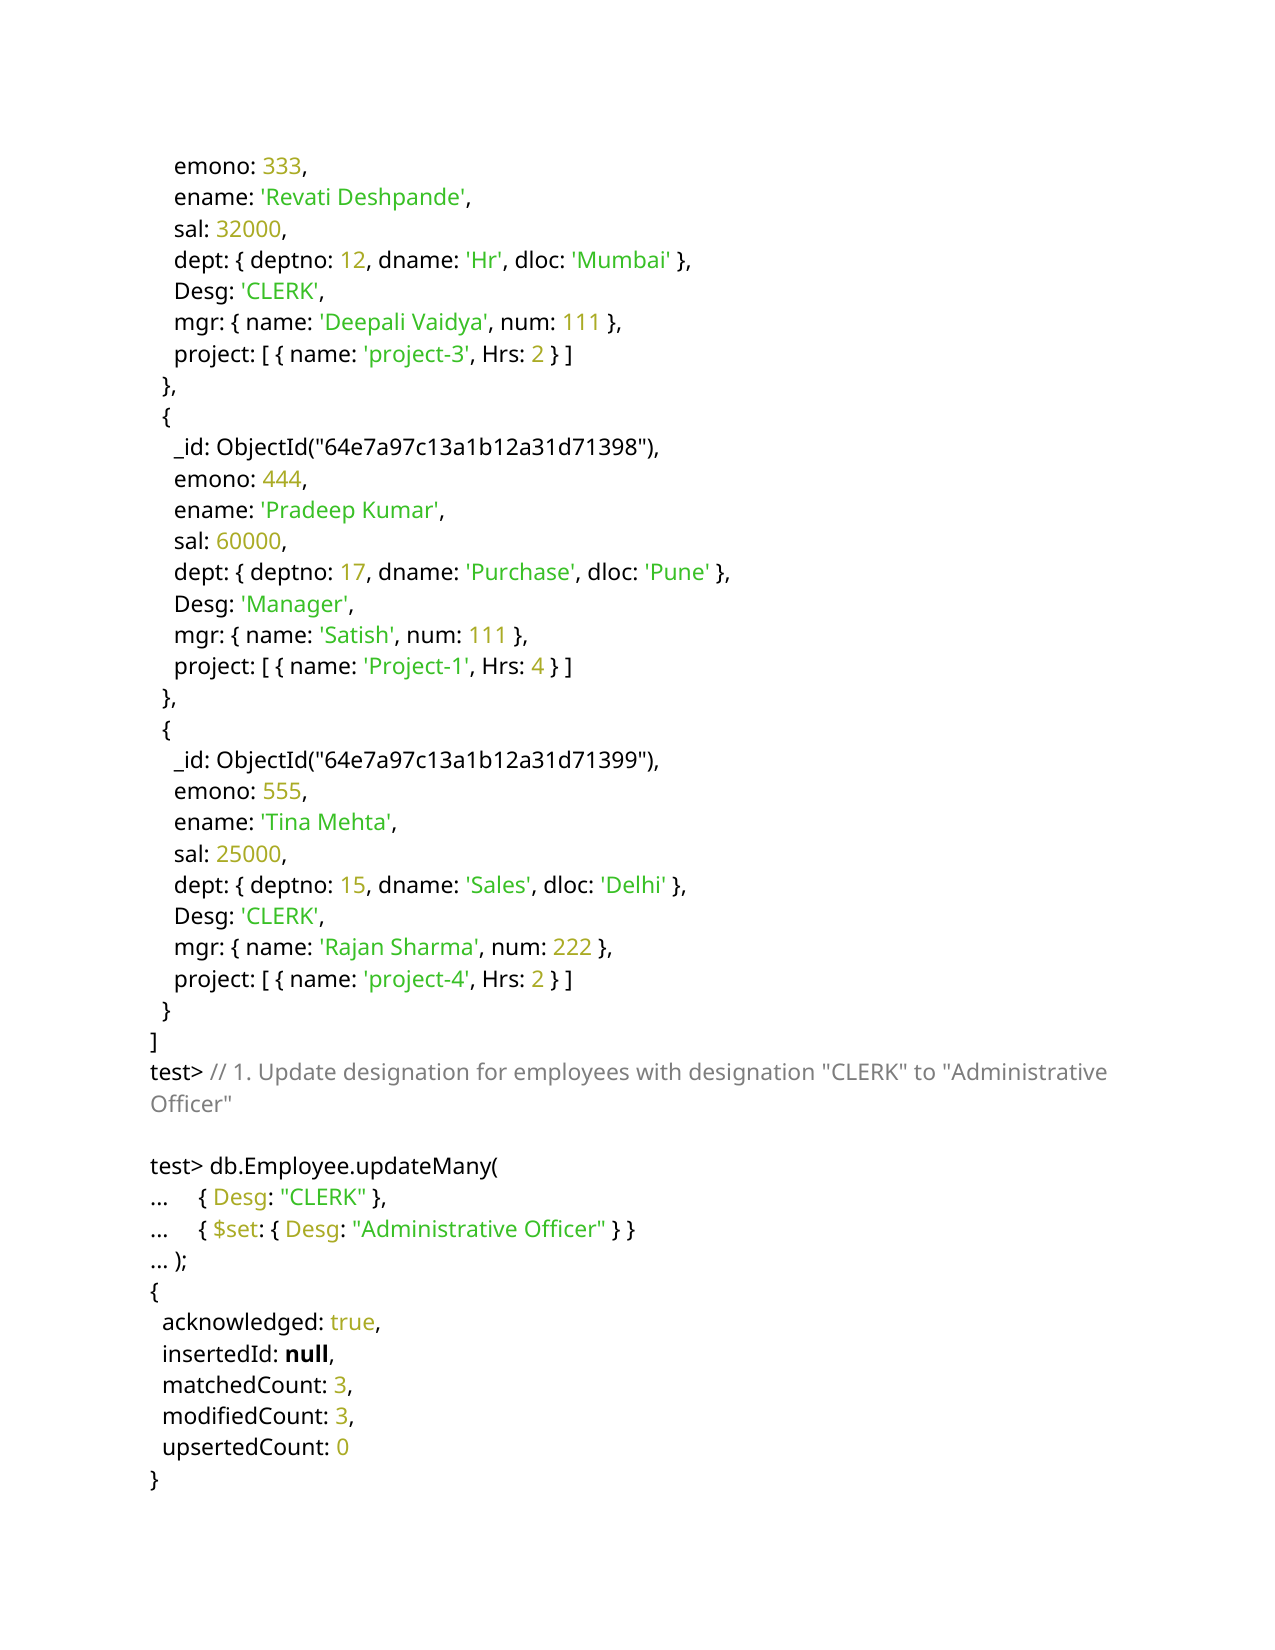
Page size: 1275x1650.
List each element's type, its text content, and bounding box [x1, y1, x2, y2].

text ename: 'Revati Deshpande', [150, 181, 1125, 212]
text { [150, 712, 1125, 744]
text test> db.Employee.updateMany( [150, 1150, 1125, 1181]
text mgr: { name: 'Satish', num: 111 }, [150, 619, 1125, 650]
text }, [150, 369, 1125, 400]
text sal: 25000, [150, 837, 1125, 869]
text ] [150, 1025, 1125, 1056]
text sal: 32000, [150, 212, 1125, 244]
text }, [150, 681, 1125, 712]
text Desg: 'CLERK', [150, 900, 1125, 931]
text dept: { deptno: 17, dname: 'Purchase', dloc: 'Pune' }, [150, 556, 1125, 587]
text ... ); [150, 1244, 1125, 1275]
text ename: 'Pradeep Kumar', [150, 494, 1125, 525]
text dept: { deptno: 15, dname: 'Sales', dloc: 'Delhi' }, [150, 869, 1125, 900]
text test> // 1. Update designation for employees with designation "CLERK" to "Administrative Officer" [150, 1056, 1125, 1119]
text modifiedCount: 3, [150, 1400, 1125, 1431]
text emono: 555, [150, 775, 1125, 806]
text _id: ObjectId("64e7a97c13a1b12a31d71399"), [150, 744, 1125, 775]
text { [150, 1275, 1125, 1306]
text project: [ { name: 'Project-1', Hrs: 4 } ] [150, 650, 1125, 681]
text emono: 333, [150, 150, 1125, 181]
text ename: 'Tina Mehta', [150, 806, 1125, 837]
text Desg: 'CLERK', [150, 275, 1125, 306]
text acknowledged: true, [150, 1306, 1125, 1337]
text project: [ { name: 'project-3', Hrs: 2 } ] [150, 337, 1125, 369]
text project: [ { name: 'project-4', Hrs: 2 } ] [150, 962, 1125, 994]
text { [150, 400, 1125, 431]
text } [150, 994, 1125, 1025]
text insertedId: null, [150, 1337, 1125, 1369]
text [150, 306, 1125, 337]
text dept: { deptno: 12, dname: 'Hr', dloc: 'Mumbai' }, [150, 244, 1125, 275]
text mgr: { name: 'Rajan Sharma', num: 222 }, [150, 931, 1125, 962]
text Desg: 'Manager', [150, 587, 1125, 619]
text _id: ObjectId("64e7a97c13a1b12a31d71398"), [150, 431, 1125, 462]
text } [150, 1462, 1125, 1494]
text emono: 444, [150, 462, 1125, 494]
text sal: 60000, [150, 525, 1125, 556]
text upsertedCount: 0 [150, 1431, 1125, 1462]
text matchedCount: 3, [150, 1369, 1125, 1400]
text ... { Desg: "CLERK" }, [150, 1181, 1125, 1212]
text ... { $set: { Desg: "Administrative Officer" } } [150, 1212, 1125, 1244]
